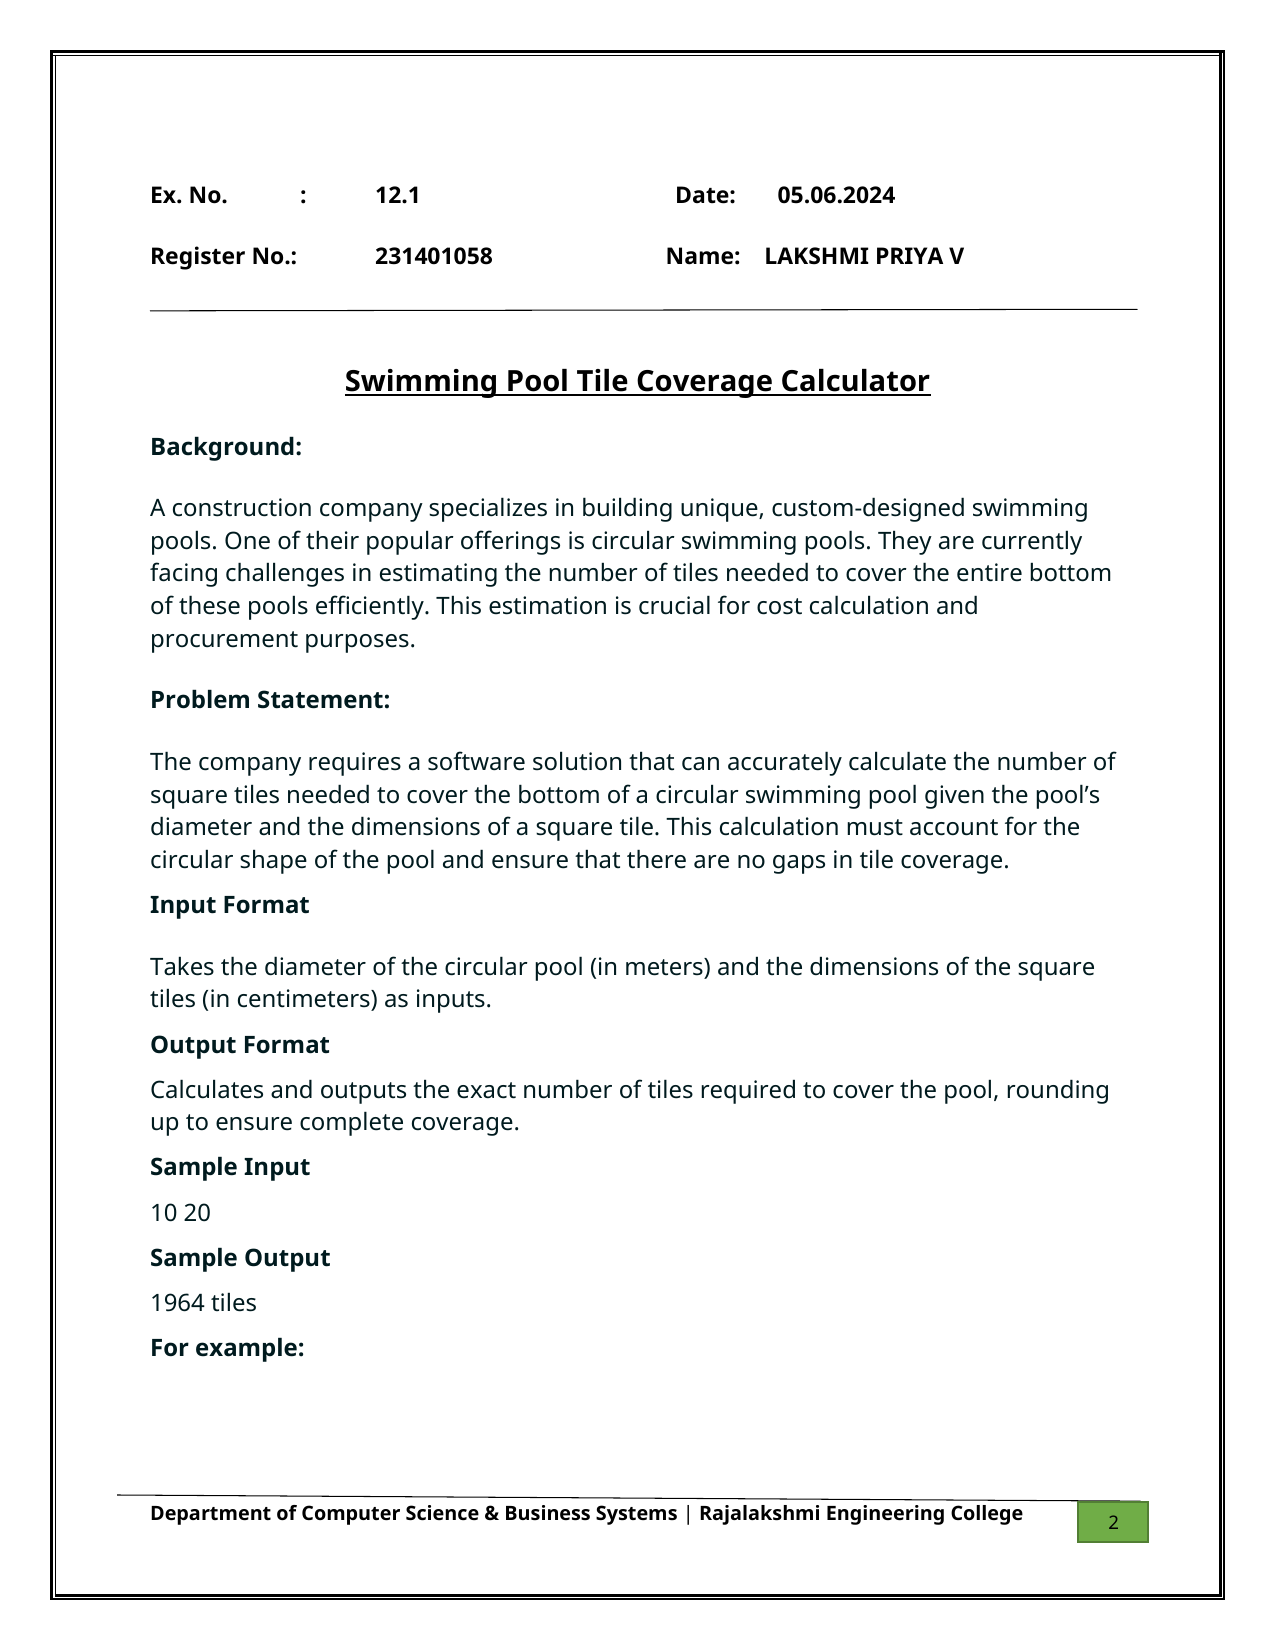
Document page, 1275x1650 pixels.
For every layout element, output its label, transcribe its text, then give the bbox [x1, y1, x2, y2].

text Input Format [150, 888, 1125, 921]
text Output Format [150, 1027, 1125, 1060]
text Takes the diameter of the circular pool (in meters) and the dimensions of the square tiles (in centimeters) as inputs. [150, 950, 1125, 1015]
text Ex. No. : 12.1 Date: 05.06.2024 [150, 179, 1125, 210]
text Sample Output [150, 1240, 1125, 1273]
text Register No.: 231401058 Name: LAKSHMI PRIYA V [150, 239, 1125, 271]
text 1964 tiles [150, 1286, 1125, 1318]
text For example: [150, 1331, 1125, 1363]
text The company requires a software solution that can accurately calculate the number of square tiles needed to cover the bottom of a circular swimming pool given the pool’s diameter and the dimensions of a square tile. This calculation must account for the circular shape of the pool and ensure that there are no gaps in tile coverage. [150, 745, 1125, 875]
text A construction company specializes in building unique, custom-designed swimming pools. One of their popular offerings is circular swimming pools. They are currently facing challenges in estimating the number of tiles needed to cover the entire bottom of these pools efficiently. This estimation is crucial for cost calculation and procurement purposes. [150, 491, 1125, 654]
text 10 20 [150, 1195, 1125, 1228]
text Swimming Pool Tile Coverage Calculator [150, 360, 1125, 400]
text Problem Statement: [150, 683, 1125, 716]
text Background: [150, 429, 1125, 462]
text Sample Input [150, 1150, 1125, 1183]
text Calculates and outputs the exact number of tiles required to cover the pool, rounding up to ensure complete coverage. [150, 1072, 1125, 1138]
